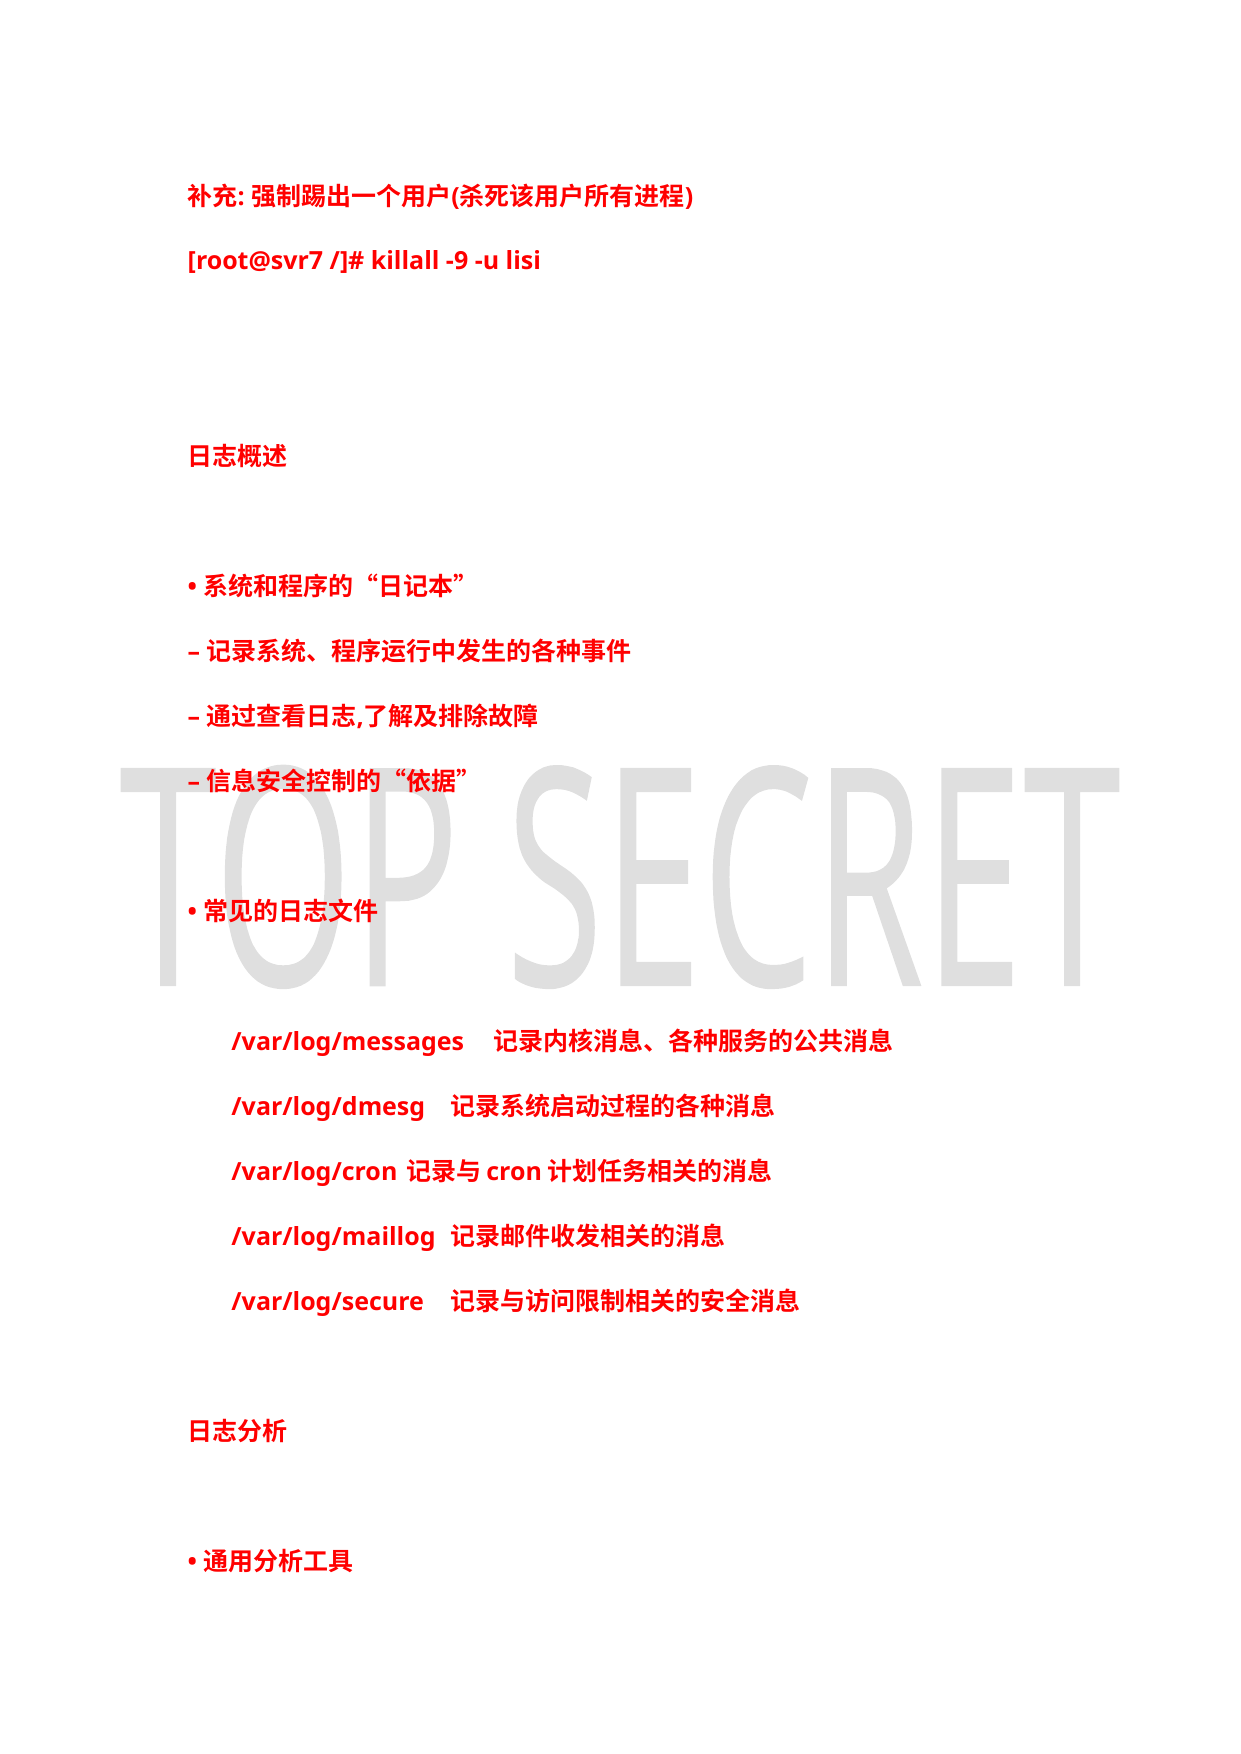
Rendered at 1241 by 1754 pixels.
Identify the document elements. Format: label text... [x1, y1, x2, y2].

list 补充: 强制踢出一个用户(杀死该用户所有进程) [187, 162, 1053, 227]
list /var/log/maillog 记录邮件收发相关的消息 [187, 1202, 1053, 1267]
list /var/log/dmesg 记录系统启动过程的各种消息 [187, 1072, 1053, 1137]
list /var/log/messages 记录内核消息、各种服务的公共消息 [187, 1007, 1053, 1072]
list • 系统和程序的“日记本” [187, 552, 1053, 617]
list /var/log/secure 记录与访问限制相关的安全消息 [187, 1267, 1053, 1332]
list • 通用分析工具 [187, 1527, 1053, 1592]
list 日志概述 [187, 422, 1053, 487]
list – 通过查看日志,了解及排除故障 [187, 682, 1053, 747]
list 日志分析 [187, 1397, 1053, 1462]
list [root@svr7 /]# killall -9 -u lisi [187, 227, 1053, 292]
list – 记录系统、程序运行中发生的各种事件 [187, 617, 1053, 682]
list • 常见的日志文件 [187, 877, 1053, 942]
list /var/log/cron 记录与cron计划任务相关的消息 [187, 1137, 1053, 1202]
list – 信息安全控制的“依据” [187, 747, 1053, 812]
